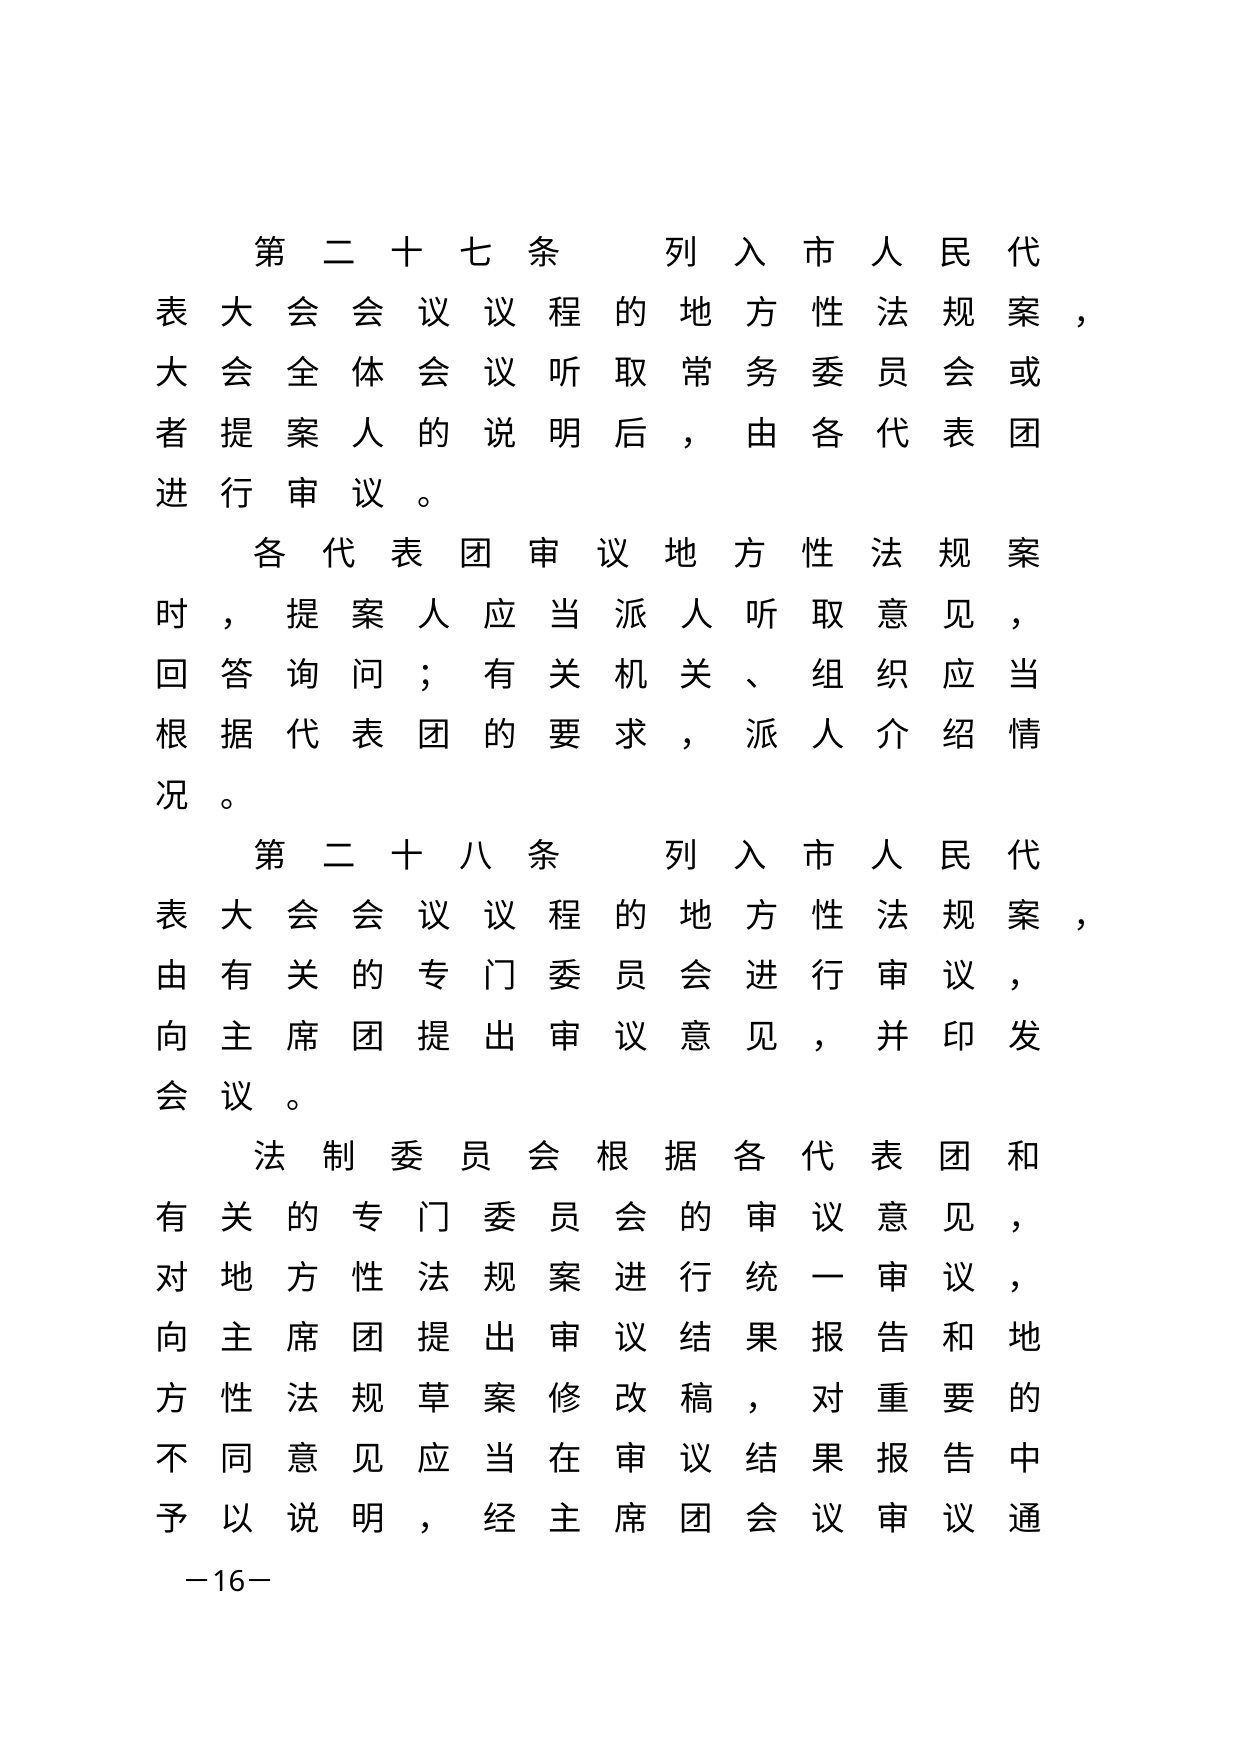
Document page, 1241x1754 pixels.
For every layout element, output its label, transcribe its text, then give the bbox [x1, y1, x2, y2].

text 各代表团审议地方性法规案时，提案人应当派人听取意见，回答询问；有关机关、组织应当根据代表团的要求，派人介绍情况。 [155, 521, 1073, 823]
text 第二十八条 列入市人民代表大会会议议程的地方性法规案，由有关的专门委员会进行审议，向主席团提出审议意见，并印发会议。 [155, 823, 1073, 1124]
text 第二十七条 列入市人民代表大会会议议程的地方性法规案，大会全体会议听取常务委员会或者提案人的说明后，由各代表团进行审议。 [155, 219, 1073, 521]
text 法制委员会根据各代表团和有关的专门委员会的审议意见，对地方性法规案进行统一审议，向主席团提出审议结果报告和地方性法规草案修改稿，对重要的不同意见应当在审议结果报告中予以说明，经主席团会议审议通过后，印发会议。 [155, 1124, 1073, 1546]
